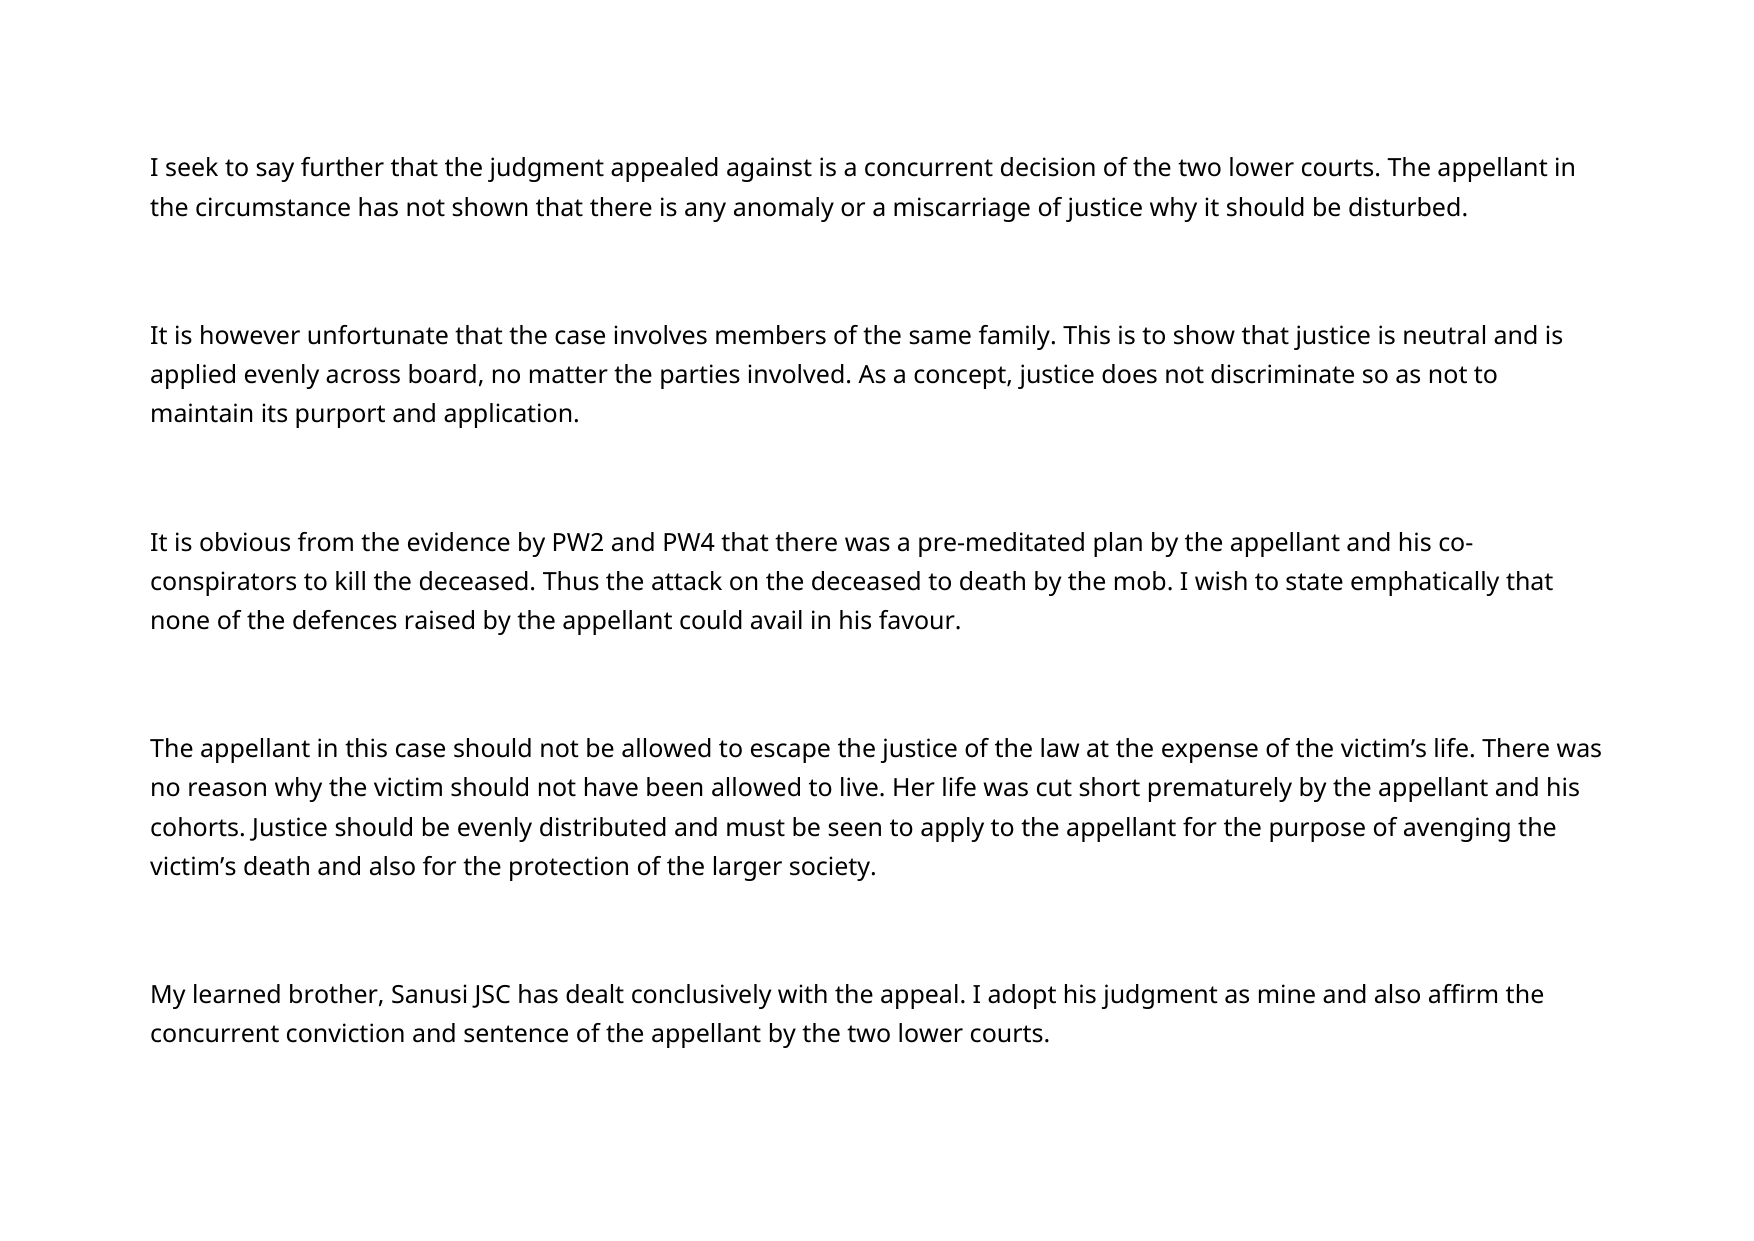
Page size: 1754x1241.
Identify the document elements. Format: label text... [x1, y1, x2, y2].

text It is obvious from the evidence by PW2 and PW4 that there was a pre-meditated plan by the appellant and his co-conspirators to kill the deceased. Thus the attack on the deceased to death by the mob. I wish to state emphatically that none of the defences raised by the appellant could avail in his favour. [150, 524, 1604, 637]
text The appellant in this case should not be allowed to escape the justice of the law at the expense of the victim’s life. There was no reason why the victim should not have been allowed to live. Her life was cut short prematurely by the appellant and his cohorts. Justice should be evenly distributed and must be seen to apply to the appellant for the purpose of avenging the victim’s death and also for the protection of the larger society. [150, 731, 1604, 882]
text It is however unfortunate that the case involves members of the same family. This is to show that justice is neutral and is applied evenly across board, no matter the parties involved. As a concept, justice does not discriminate so as not to maintain its purport and application. [150, 317, 1604, 430]
text I seek to say further that the judgment appealed against is a concurrent decision of the two lower courts. The appellant in the circumstance has not shown that there is any anomaly or a miscarriage of justice why it should be disturbed. [150, 150, 1604, 223]
text My learned brother, Sanusi JSC has dealt conclusively with the appeal. I adopt his judgment as mine and also affirm the concurrent conviction and sentence of the appellant by the two lower courts. [150, 977, 1604, 1050]
